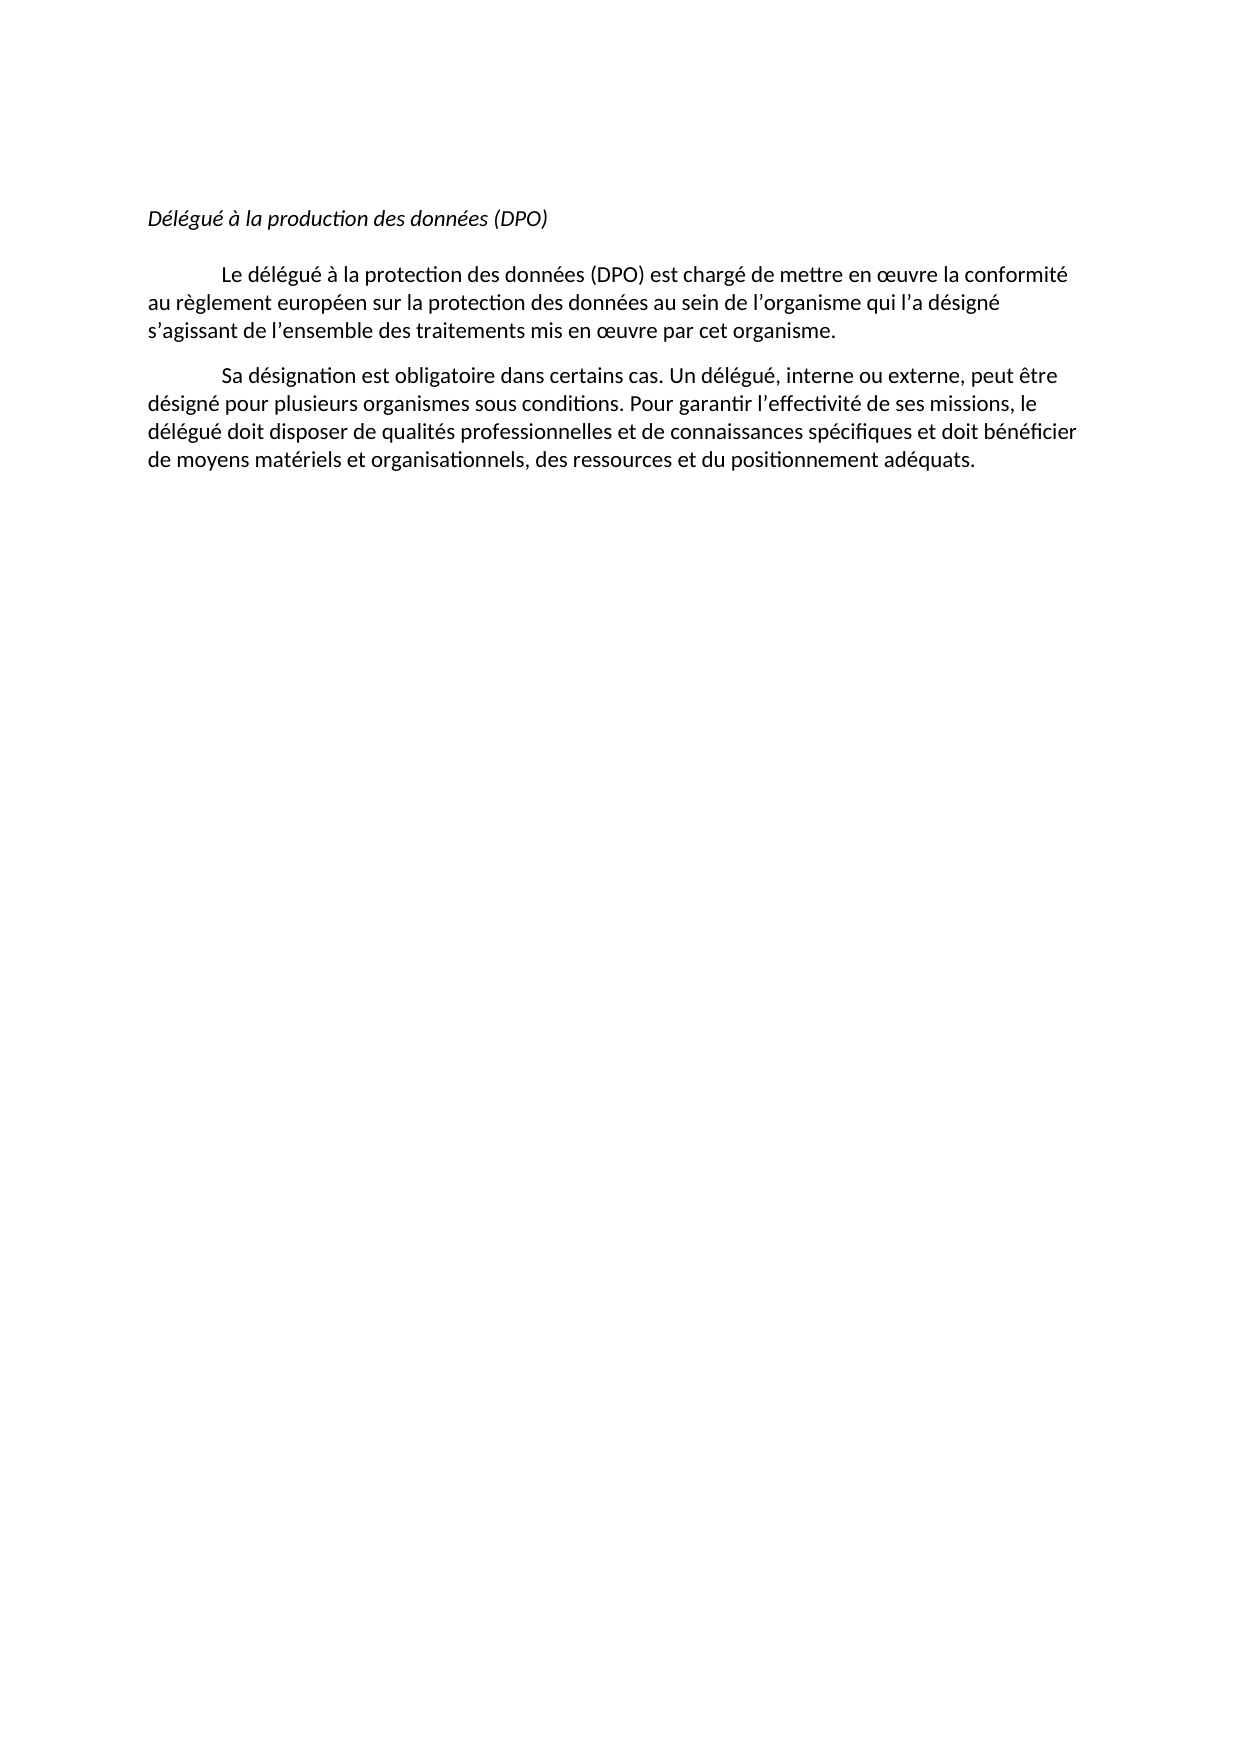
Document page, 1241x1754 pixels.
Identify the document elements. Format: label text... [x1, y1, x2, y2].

text Le délégué à la protection des données (DPO) est chargé de mettre en œuvre la conformité au règlement européen sur la protection des données au sein de l’organisme qui l’a désigné s’agissant de l’ensemble des traitements mis en œuvre par cet organisme. [148, 260, 1093, 344]
text Délégué à la production des données (DPO) [148, 204, 1093, 232]
text Sa désignation est obligatoire dans certains cas. Un délégué, interne ou externe, peut être désigné pour plusieurs organismes sous conditions. Pour garantir l’effectivité de ses missions, le délégué doit disposer de qualités professionnelles et de connaissances spécifiques et doit bénéficier de moyens matériels et organisationnels, des ressources et du positionnement adéquats. [148, 361, 1093, 473]
